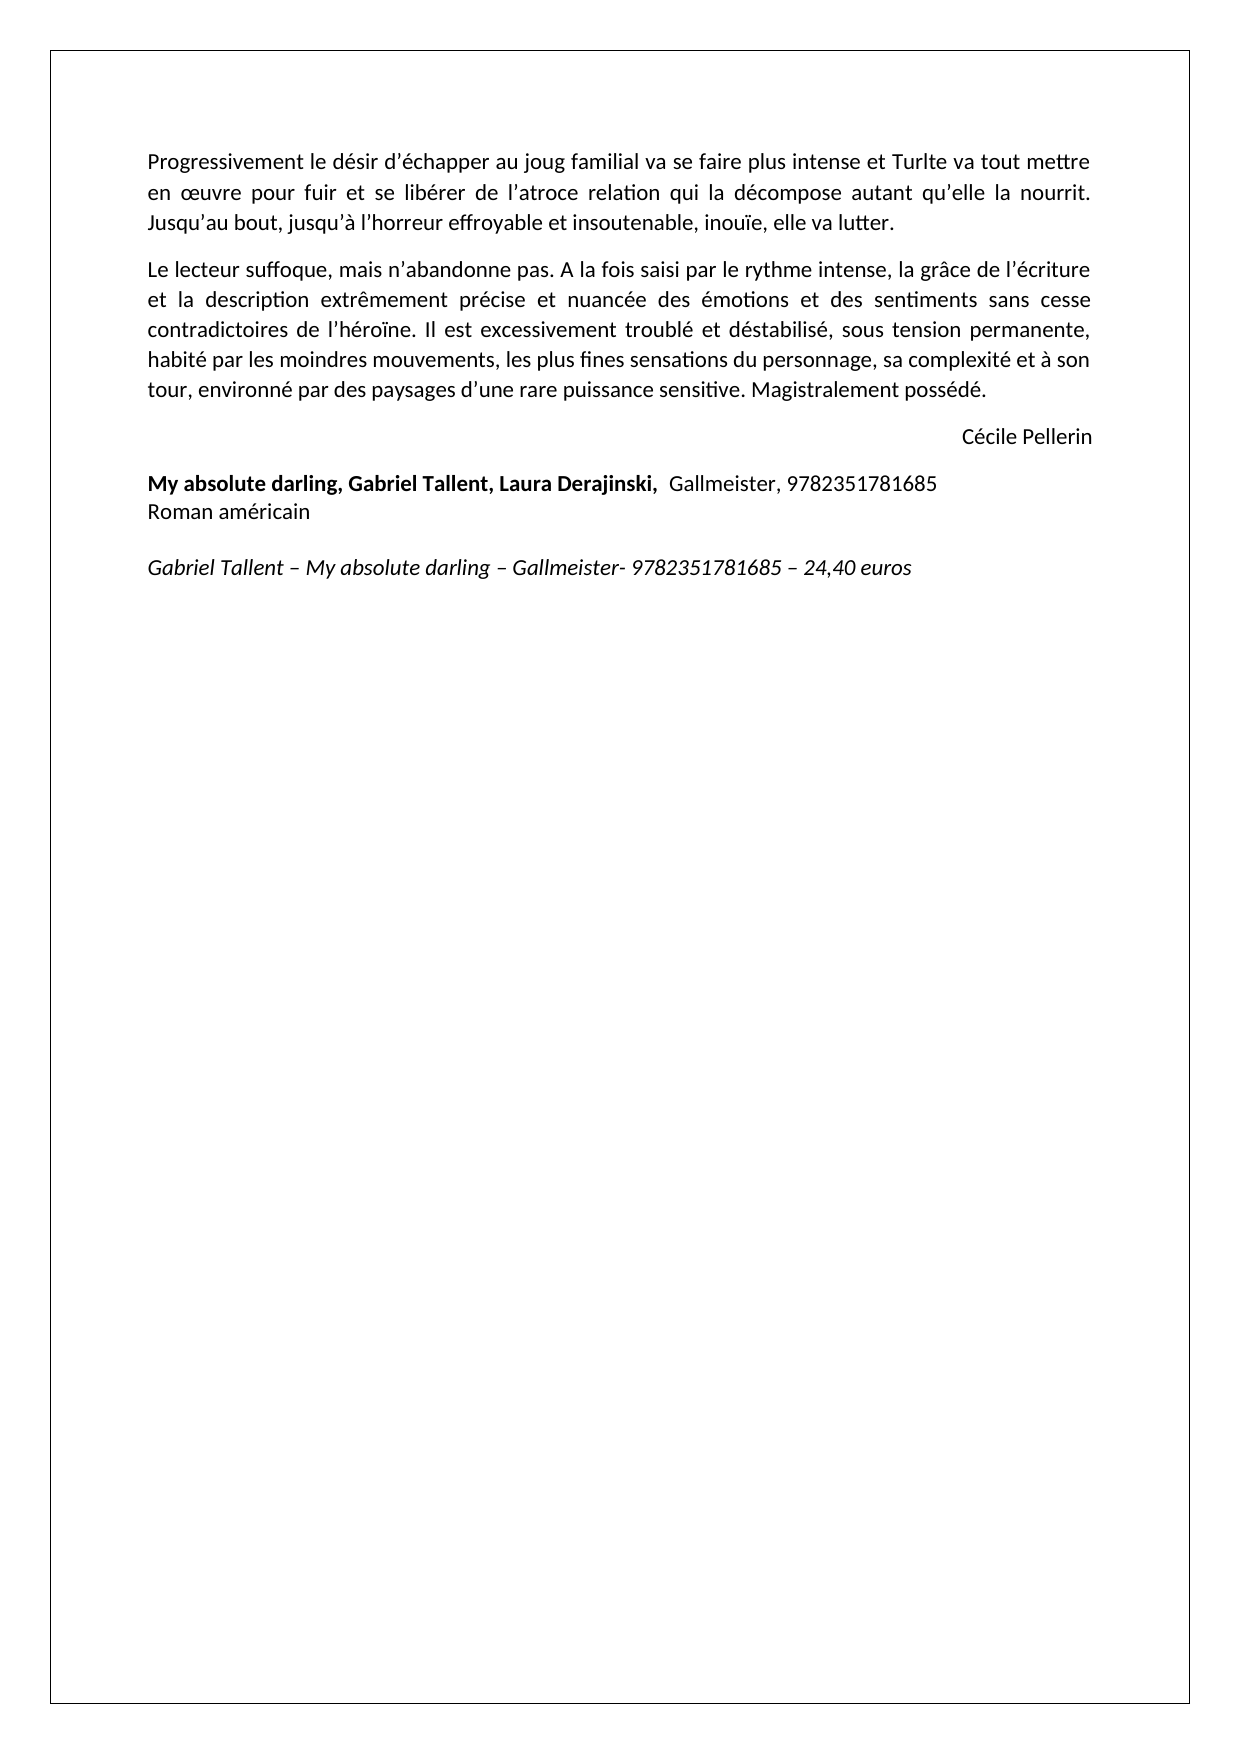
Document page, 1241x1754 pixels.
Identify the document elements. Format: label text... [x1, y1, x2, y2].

text Progressivement le désir d’échapper au joug familial va se faire plus intense et Turlte va tout mettre en œuvre pour fuir et se libérer de l’atroce relation qui la décompose autant qu’elle la nourrit. Jusqu’au bout, jusqu’à l’horreur effroyable et insoutenable, inouïe, elle va lutter. [147, 147, 1093, 236]
text Roman américain [147, 497, 1093, 525]
text Cécile Pellerin [147, 422, 1093, 451]
text Le lecteur suffoque, mais n’abandonne pas. A la fois saisi par le rythme intense, la grâce de l’écriture et la description extrêmement précise et nuancée des émotions et des sentiments sans cesse contradictoires de l’héroïne. Il est excessivement troublé et déstabilisé, sous tension permanente, habité par les moindres mouvements, les plus fines sensations du personnage, sa complexité et à son tour, environné par des paysages d’une rare puissance sensitive. Magistralement possédé. [147, 255, 1093, 404]
text Gabriel Tallent – My absolute darling – Gallmeister- 9782351781685 – 24,40 euros [147, 553, 1093, 581]
text My absolute darling, Gabriel Tallent, Laura Derajinski, Gallmeister, 9782351781685 [147, 469, 1093, 497]
